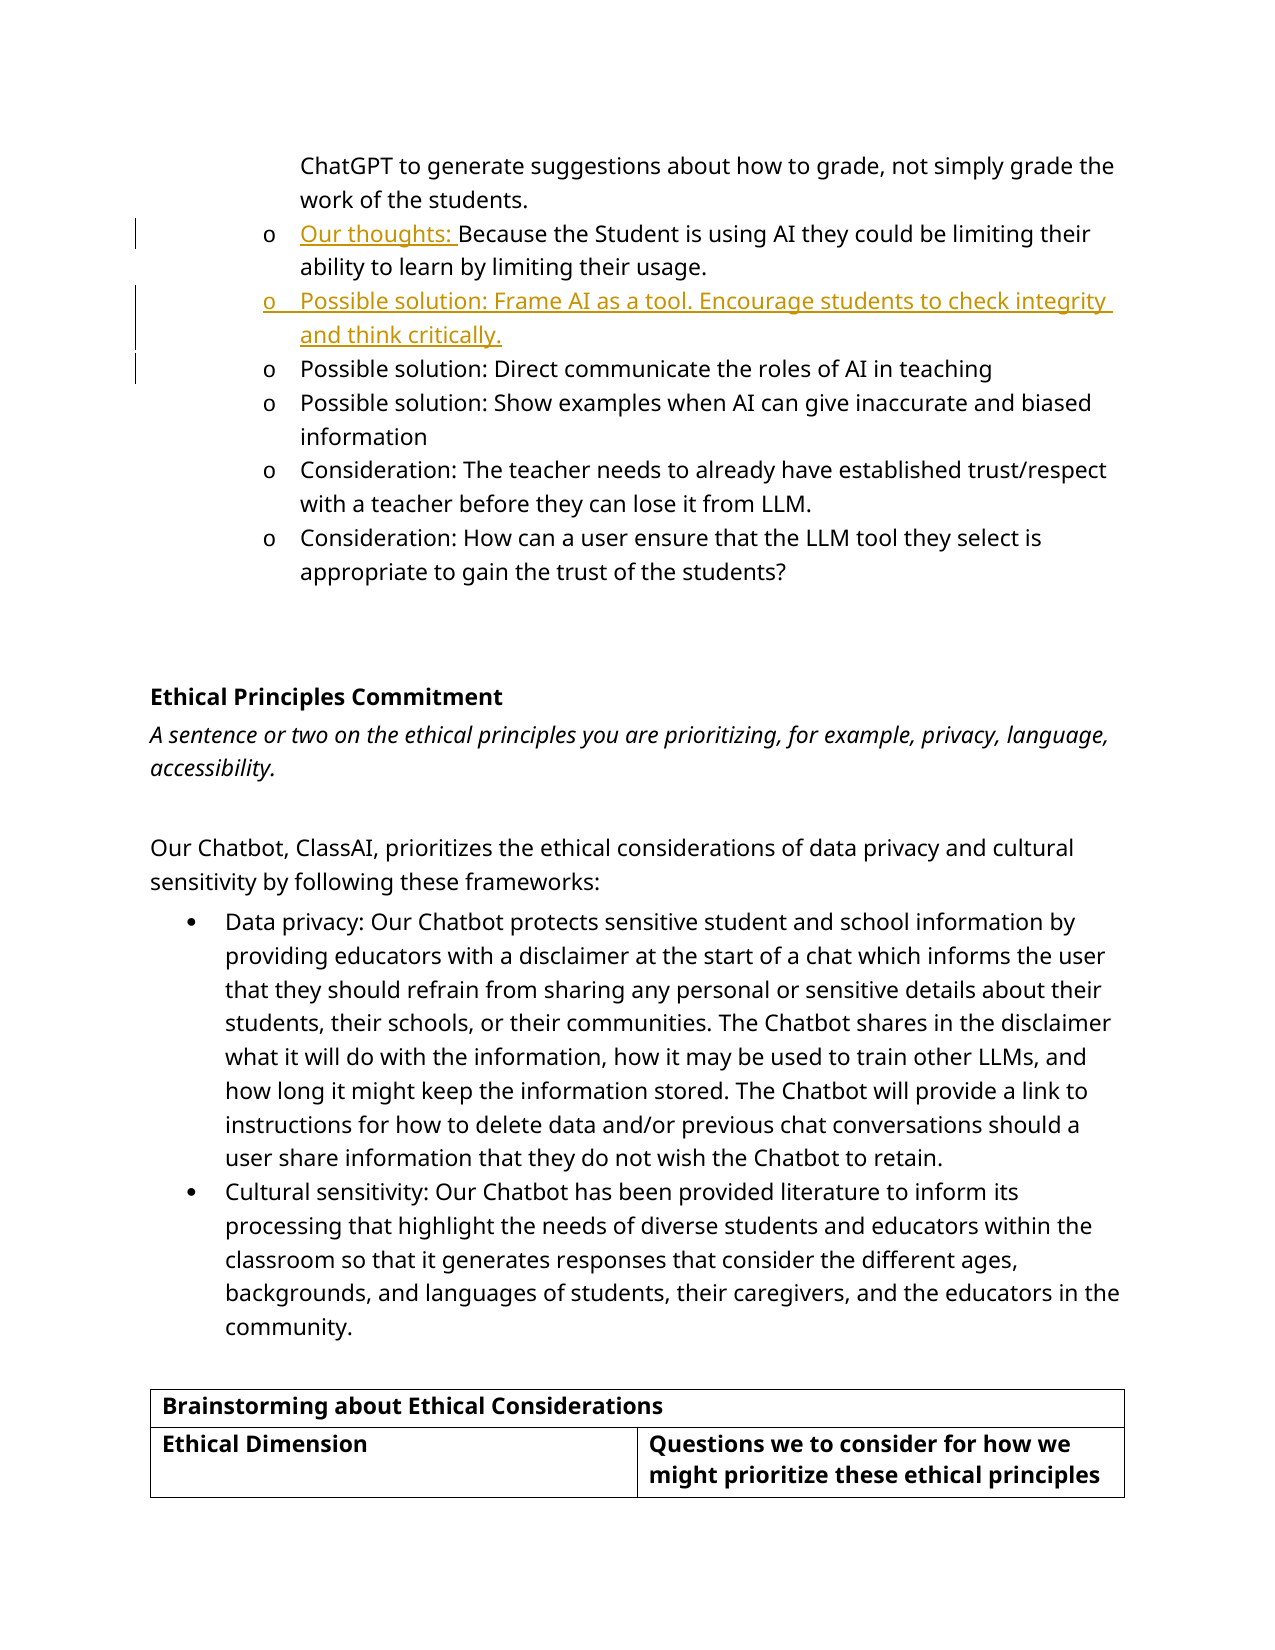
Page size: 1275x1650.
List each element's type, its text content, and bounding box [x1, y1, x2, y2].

text Our Chatbot, ClassAI, prioritizes the ethical considerations of data privacy and cultural sensitivity by following these frameworks: [150, 832, 1125, 897]
table_cell Ethical Dimension [151, 1428, 637, 1497]
list Data privacy: Our Chatbot protects sensitive student and school information by providing educators with a disclaimer at the start of a chat which informs the user that they should refrain from sharing any personal or sensitive details about their students, their schools, or their communities. The Chatbot shares in the disclaimer what it will do with the information, how it may be used to train other LLMs, and how long it might keep the information stored. The Chatbot will provide a link to instructions for how to delete data and/or previous chat conversations should a user share information that they do not wish the Chatbot to retain. [187, 906, 1125, 1173]
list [262, 150, 1125, 215]
list Possible solution: Direct communicate the roles of AI in teaching [262, 353, 1125, 384]
list Consideration: How can a user ensure that the LLM tool they select is appropriate to gain the trust of the students? [262, 522, 1125, 587]
text A sentence or two on the ethical principles you are prioritizing, for example, privacy, language, accessibility. [150, 718, 1125, 783]
list Consideration: The teacher needs to already have established trust/respect with a teacher before they can lose it from LLM. [262, 454, 1125, 519]
list Cultural sensitivity: Our Chatbot has been provided literature to inform its processing that highlight the needs of diverse students and educators within the classroom so that it generates responses that consider the different ages, backgrounds, and languages of students, their caregivers, and the educators in the community. [187, 1176, 1125, 1342]
list Possible solution: Show examples when AI can give inaccurate and biased information [262, 387, 1125, 452]
table_header Brainstorming about Ethical Considerations [151, 1390, 1124, 1427]
table_cell Questions we to consider for how we might prioritize these ethical principles [638, 1428, 1124, 1497]
list Because the Student is using AI they could be limiting their ability to learn by limiting their usage. [262, 217, 1125, 283]
text Ethical Principles Commitment [150, 681, 1125, 712]
